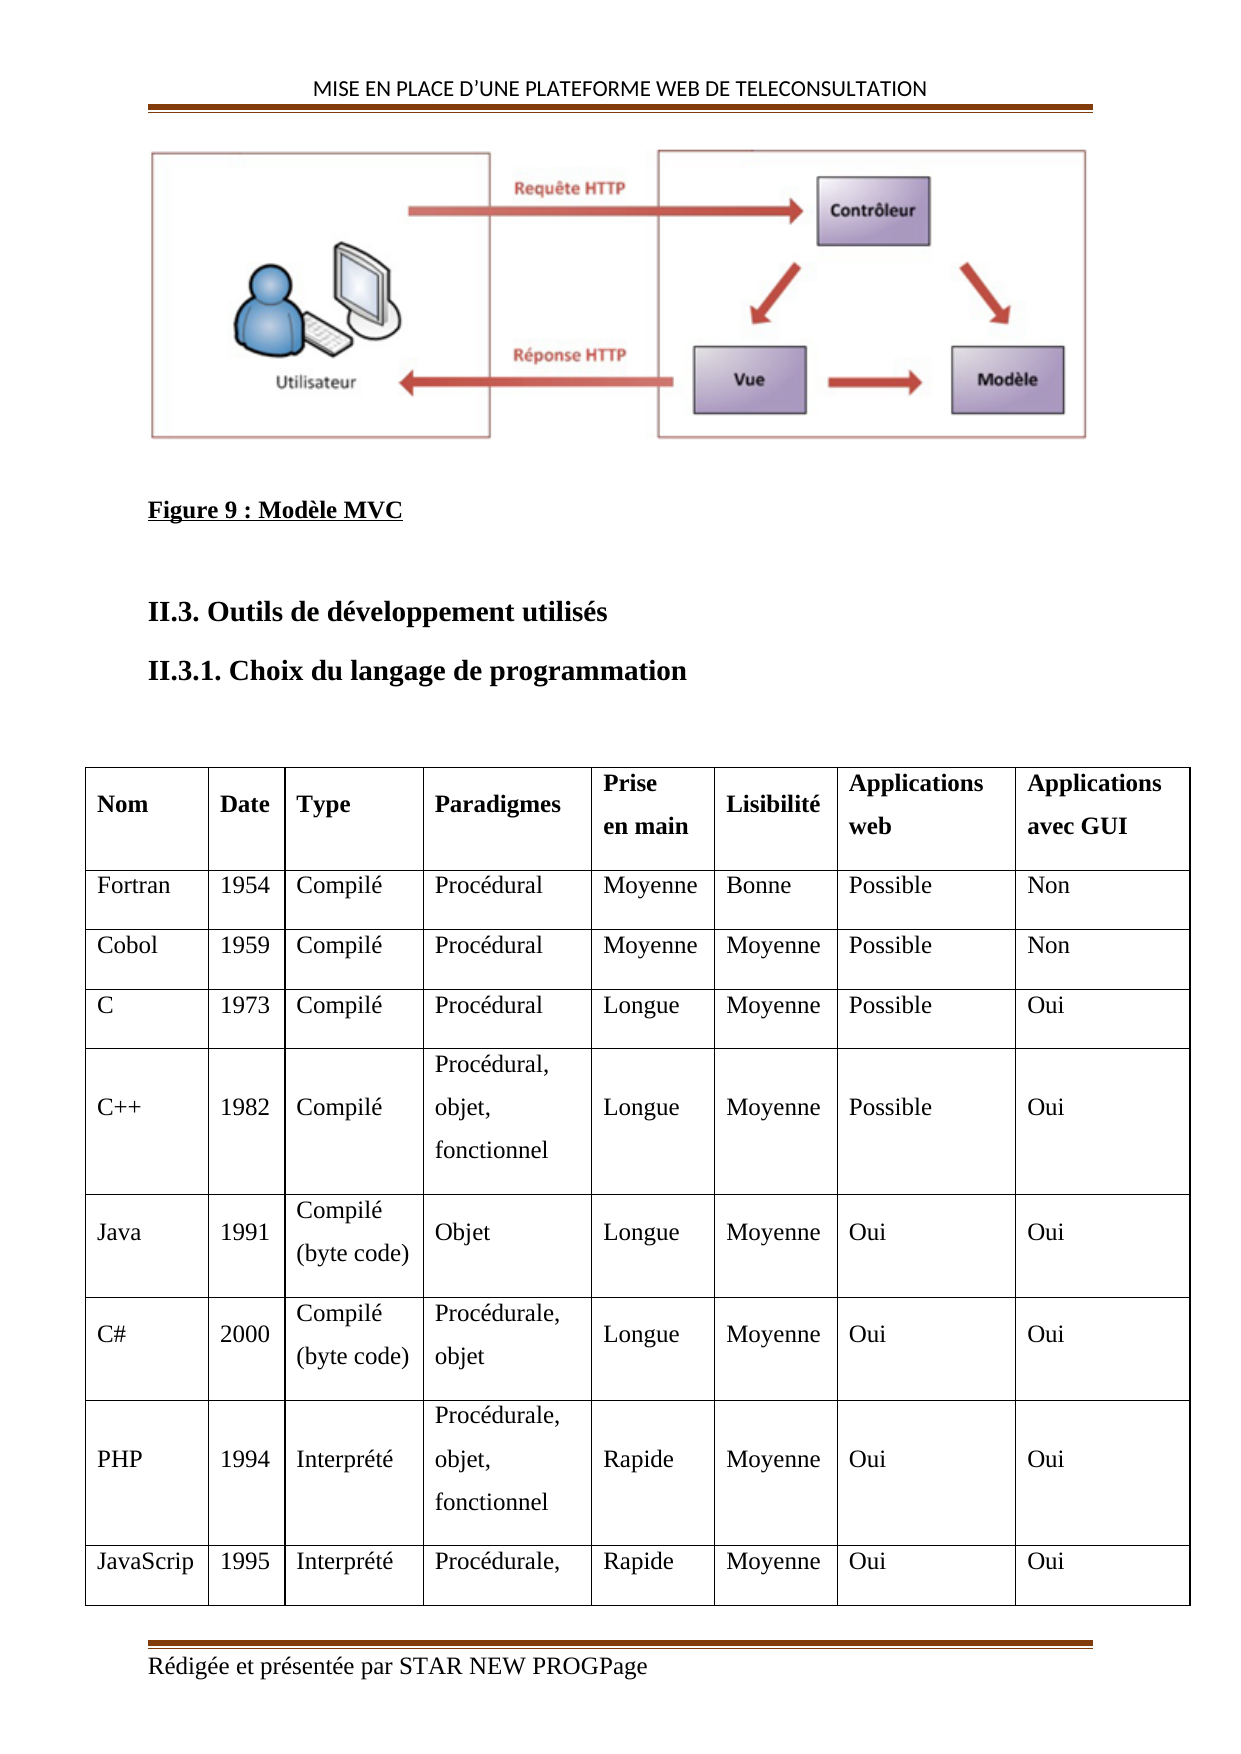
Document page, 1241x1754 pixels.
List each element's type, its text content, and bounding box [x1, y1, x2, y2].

table_cell Oui [1016, 1049, 1189, 1194]
table_header Nom [86, 768, 208, 869]
table_cell C# [86, 1298, 208, 1399]
table_cell Procédurale, objet [424, 1546, 591, 1605]
table_cell Possible [838, 871, 1015, 929]
table_cell Moyenne [715, 1195, 837, 1297]
table_cell Compilé (byte code) [286, 1195, 423, 1297]
table_cell Possible [838, 930, 1015, 989]
table_cell Rapide [592, 1546, 714, 1605]
table_cell Procédurale, objet [424, 1298, 591, 1399]
table_cell Oui [1016, 990, 1189, 1048]
table_cell Moyenne [715, 930, 837, 989]
table_cell Possible [838, 990, 1015, 1048]
table_header Prise en main [592, 768, 714, 869]
table_cell Longue [592, 1049, 714, 1194]
table_cell 1994 [209, 1401, 284, 1545]
table_cell Procédural [424, 990, 591, 1048]
table_cell Compilé [286, 990, 423, 1048]
table_header Date [209, 768, 284, 869]
table_cell Oui [838, 1401, 1015, 1545]
table_cell Oui [1016, 1546, 1189, 1605]
table_cell Bonne [715, 871, 837, 929]
table_cell 1991 [209, 1195, 284, 1297]
table_cell Oui [1016, 1195, 1189, 1297]
table_cell Cobol [86, 930, 208, 989]
table_cell Longue [592, 990, 714, 1048]
table_header Applications web [838, 768, 1015, 869]
table_cell Compilé [286, 1049, 423, 1194]
table_cell Oui [838, 1546, 1015, 1605]
subtitle Figure 9 : Modèle MVC [148, 495, 1093, 523]
table_cell Objet [424, 1195, 591, 1297]
table_cell C++ [86, 1049, 208, 1194]
table_header Type [286, 768, 423, 869]
table_cell Moyenne [715, 1049, 837, 1194]
table_cell 1959 [209, 930, 284, 989]
table_header Paradigmes [424, 768, 591, 869]
table_cell Oui [1016, 1401, 1189, 1545]
table_cell Moyenne [715, 990, 837, 1048]
table_cell JavaScript [86, 1546, 208, 1605]
table_cell PHP [86, 1401, 208, 1545]
table_cell Oui [838, 1195, 1015, 1297]
table_cell Moyenne [715, 1401, 837, 1545]
table_cell Moyenne [715, 1298, 837, 1399]
table_cell Rapide [592, 1401, 714, 1545]
table_cell Interprété [286, 1546, 423, 1605]
table_cell Possible [838, 1049, 1015, 1194]
table_cell 2000 [209, 1298, 284, 1399]
table_cell Interprété [286, 1401, 423, 1545]
table_header Applications avec GUI [1016, 768, 1189, 869]
subtitle II.3.1. Choix du langage de programmation [148, 653, 1093, 686]
table_cell Fortran [86, 871, 208, 929]
table_cell Oui [1016, 1298, 1189, 1399]
table_cell Non [1016, 871, 1189, 929]
table_cell Moyenne [592, 930, 714, 989]
picture [147, 147, 1091, 444]
table_cell 1954 [209, 871, 284, 929]
table_cell Compilé [286, 871, 423, 929]
table_cell Procédural, objet, fonctionnel [424, 1049, 591, 1194]
table_cell Longue [592, 1298, 714, 1399]
table_header Lisibilité [715, 768, 837, 869]
table_cell Java [86, 1195, 208, 1297]
table_cell Non [1016, 930, 1189, 989]
table_cell Longue [592, 1195, 714, 1297]
table_cell Procédurale, objet, fonctionnel [424, 1401, 591, 1545]
table_cell Compilé [286, 930, 423, 989]
table_cell Procédural [424, 930, 591, 989]
table_cell 1995 [209, 1546, 284, 1605]
table_cell Oui [838, 1298, 1015, 1399]
table_cell Moyenne [715, 1546, 837, 1605]
table_cell Procédural [424, 871, 591, 929]
table_cell Compilé (byte code) [286, 1298, 423, 1399]
table_cell 1982 [209, 1049, 284, 1194]
table_cell C [86, 990, 208, 1048]
subtitle II.3. Outils de développement utilisés [148, 594, 1093, 627]
table_cell 1973 [209, 990, 284, 1048]
table_cell Moyenne [592, 871, 714, 929]
